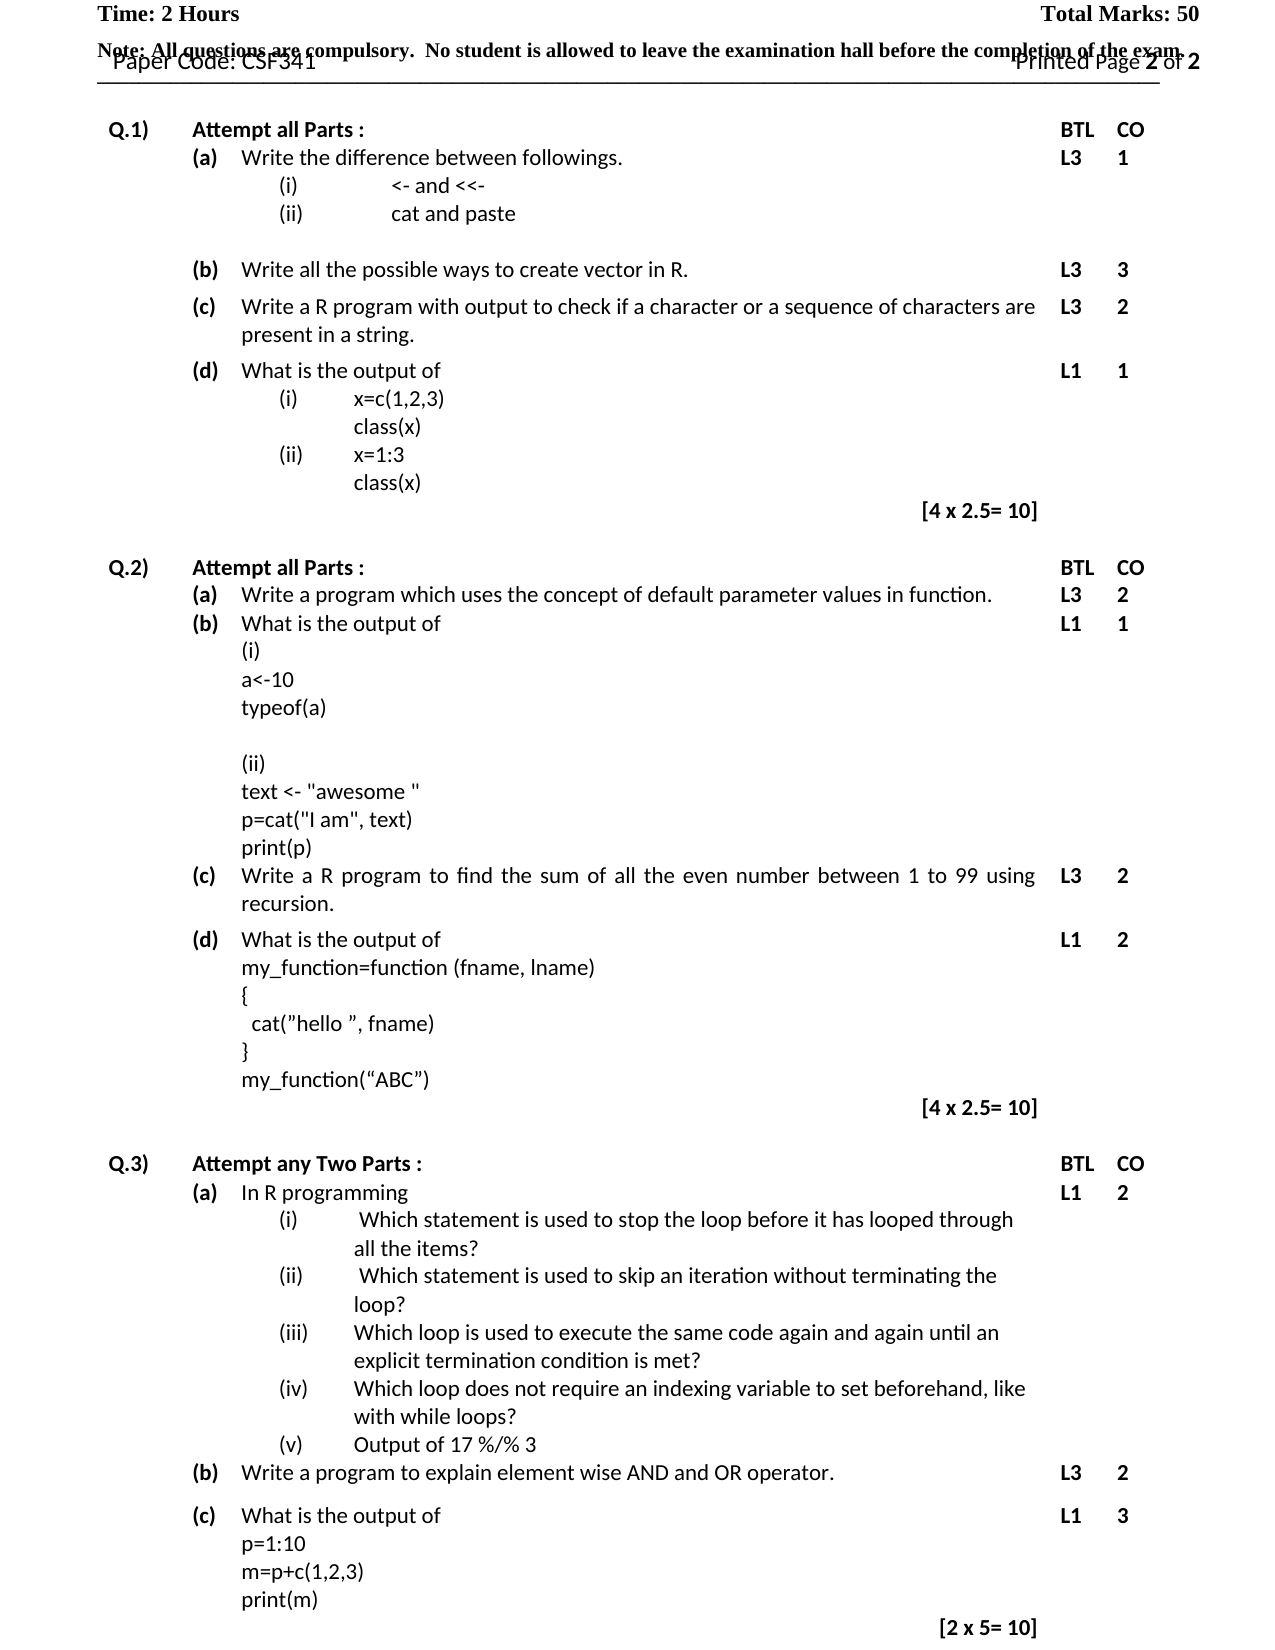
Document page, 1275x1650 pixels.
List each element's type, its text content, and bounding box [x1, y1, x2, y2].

table_header Time: 2 Hours [86, 0, 671, 38]
table_header Total Marks: 50 [671, 0, 1211, 38]
table_cell Note: All questions are compulsory. No student is allowed to leave the examination hall before the completion of the exam. ______________________________________________________________________________________________________ [86, 38, 1211, 1650]
